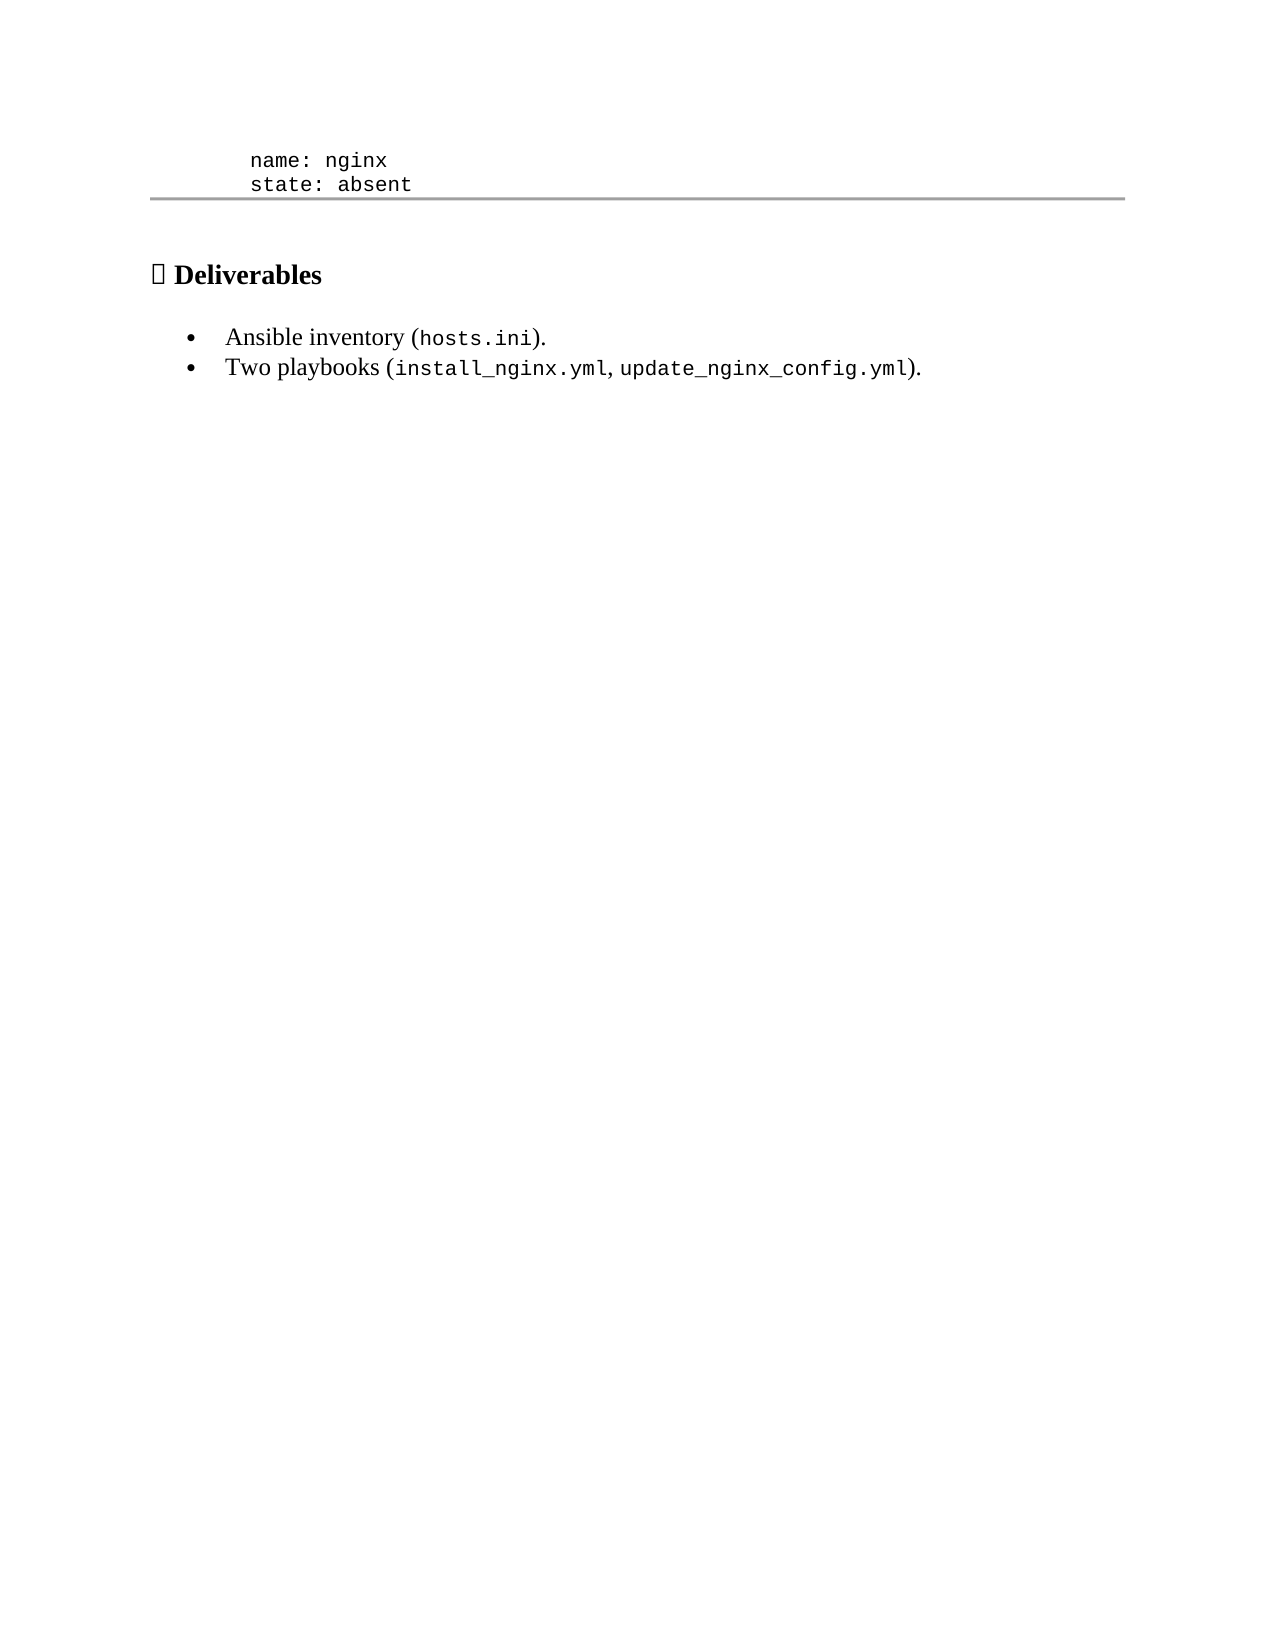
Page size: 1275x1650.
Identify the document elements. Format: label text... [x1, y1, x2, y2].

list Ansible inventory (hosts.ini). [187, 322, 1125, 352]
list Two playbooks (install_nginx.yml, update_nginx_config.yml). [187, 352, 1125, 381]
text state: absent [150, 174, 1125, 197]
text 📄 Deliverables [150, 254, 1125, 293]
text name: nginx [150, 150, 1125, 174]
